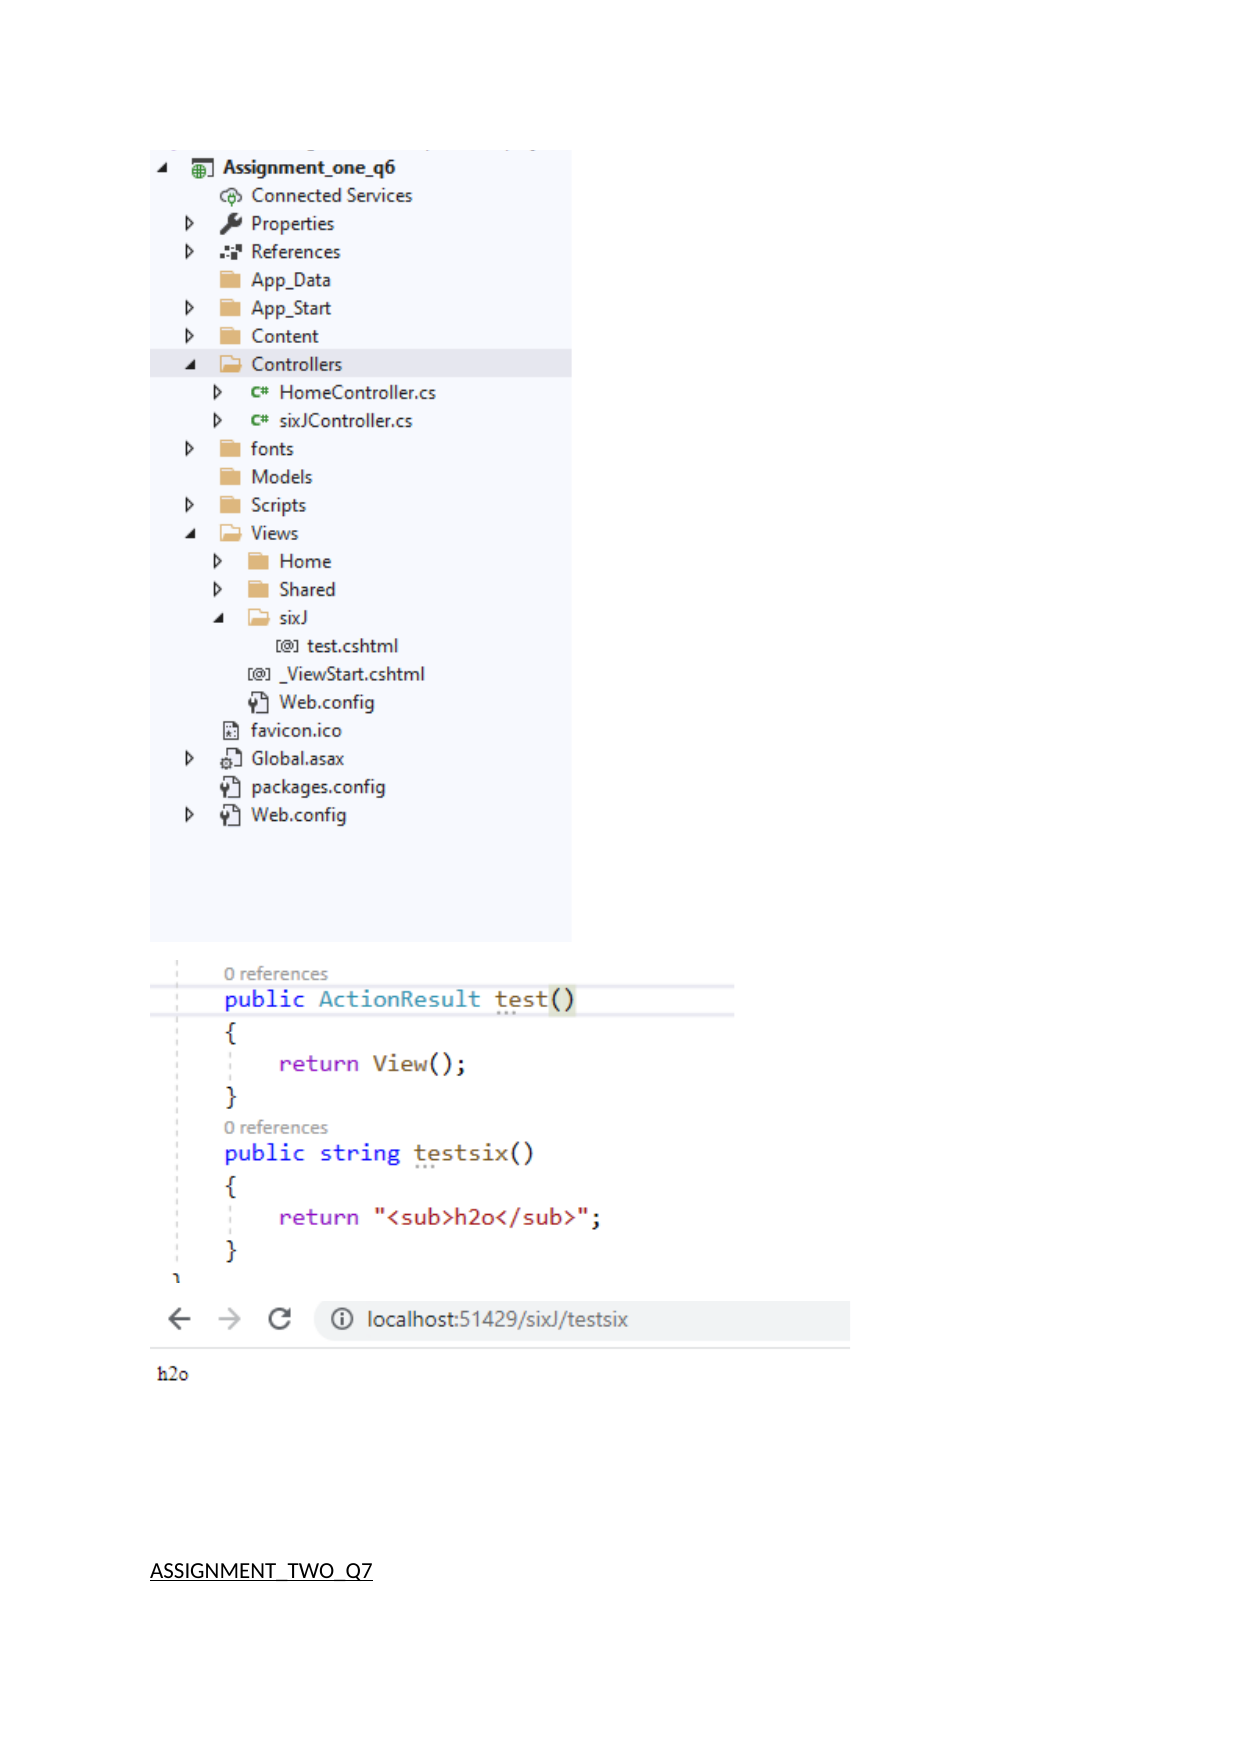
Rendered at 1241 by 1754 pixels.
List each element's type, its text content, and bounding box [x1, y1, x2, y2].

picture [150, 150, 572, 942]
picture [150, 1301, 851, 1444]
picture [150, 960, 735, 1283]
text ASSIGNMENT_TWO_Q7 [150, 1556, 1090, 1584]
